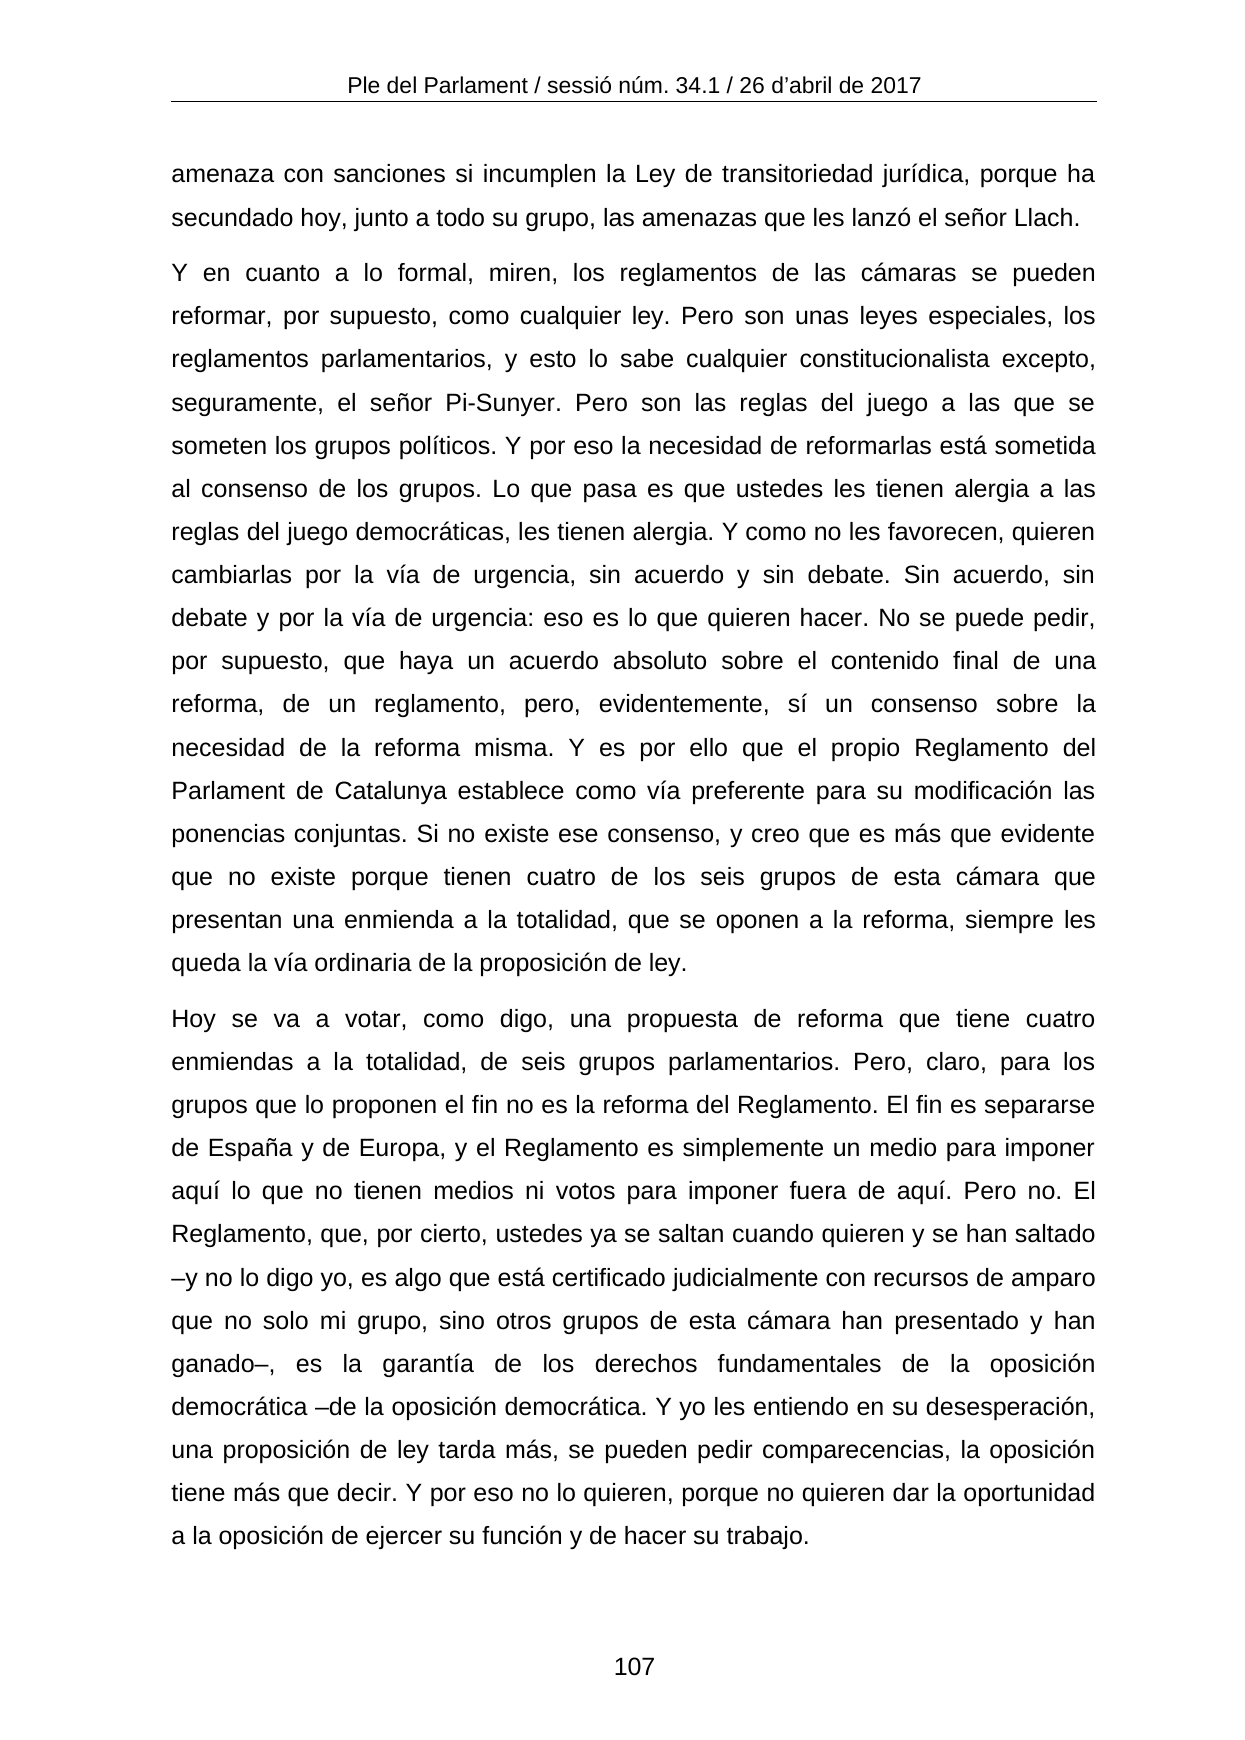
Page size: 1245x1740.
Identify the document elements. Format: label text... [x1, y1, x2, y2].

text Y en cuanto a lo formal, miren, los reglamentos de las cámaras se pueden reformar, por supuesto, como cualquier ley. Pero son unas leyes especiales, los reglamentos parlamentarios, y esto lo sabe cualquier constitucionalista excepto, seguramente, el señor Pi-Sunyer. Pero son las reglas del juego a las que se someten los grupos políticos. Y por eso la necesidad de reformarlas está sometida al consenso de los grupos. Lo que pasa es que ustedes les tienen alergia a las reglas del juego democráticas, les tienen alergia. Y como no les favorecen, quieren cambiarlas por la vía de urgencia, sin acuerdo y sin debate. Sin acuerdo, sin debate y por la vía de urgencia: eso es lo que quieren hacer. No se puede pedir, por supuesto, que haya un acuerdo absoluto sobre el contenido final de una reforma, de un reglamento, pero, evidentemente, sí un consenso sobre la necesidad de la reforma misma. Y es por ello que el propio Reglamento del Parlament de Catalunya establece como vía preferente para su modificación las ponencias conjuntas. Si no existe ese consenso, y creo que es más que evidente que no existe porque tienen cuatro de los seis grupos de esta cámara que presentan una enmienda a la totalidad, que se oponen a la reforma, siempre les queda la vía ordinaria de la proposición de ley. [171, 258, 1097, 977]
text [171, 159, 1097, 231]
text Hoy se va a votar, como digo, una propuesta de reforma que tiene cuatro enmiendas a la totalidad, de seis grupos parlamentarios. Pero, claro, para los grupos que lo proponen el fin no es la reforma del Reglamento. El fin es separarse de España y de Europa, y el Reglamento es simplemente un medio para imponer aquí lo que no tienen medios ni votos para imponer fuera de aquí. Pero no. El Reglamento, que, por cierto, ustedes ya se saltan cuando quieren y se han saltado –y no lo digo yo, es algo que está certificado judicialmente con recursos de amparo que no solo mi grupo, sino otros grupos de esta cámara han presentado y han ganado–, es la garantía de los derechos fundamentales de la oposición democrática –de la oposición democrática. Y yo les entiendo en su desesperación, una proposición de ley tarda más, se pueden pedir comparecencias, la oposición tiene más que decir. Y por eso no lo quieren, porque no quieren dar la oportunidad a la oposición de ejercer su función y de hacer su trabajo. [171, 1004, 1097, 1550]
